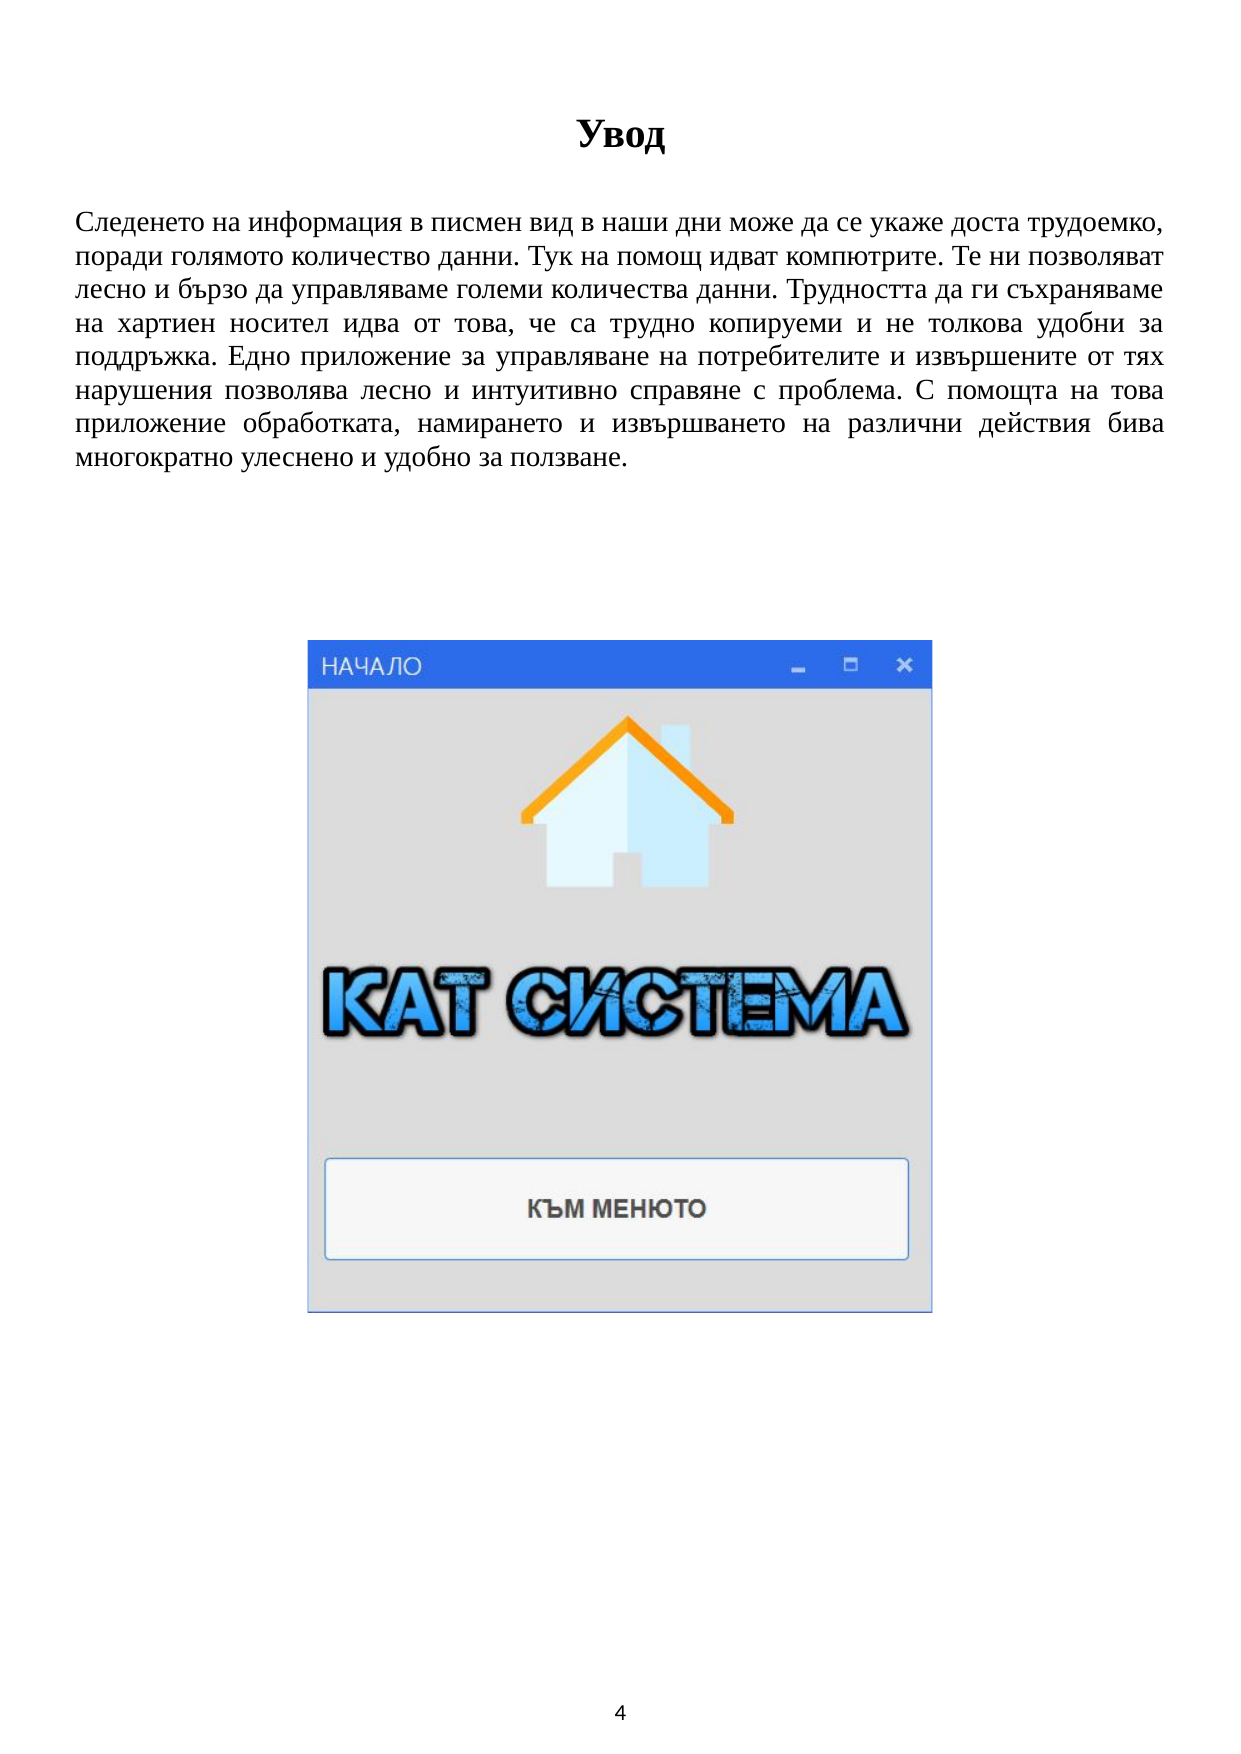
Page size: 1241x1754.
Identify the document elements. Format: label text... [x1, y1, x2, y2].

text Следенето на информация в писмен вид в наши дни може да се укаже доста трудоемко, поради голямото количество данни. Тук на помощ идват компютрите. Те ни позволяват лесно и бързо да управляваме големи количества данни. Трудността да ги съхраняваме на хартиен носител идва от това, че са трудно копируеми и не толкова удобни за поддръжка. Едно приложение за управляване на потребителите и извършените от тях нарушения позволява лесно и интуитивно справяне с проблема. С помощта на това приложение обработката, намирането и извършването на различни действия бива многократно улеснено и удобно за ползване. [75, 204, 1165, 473]
picture [307, 640, 933, 1313]
text Увод [75, 108, 1165, 156]
